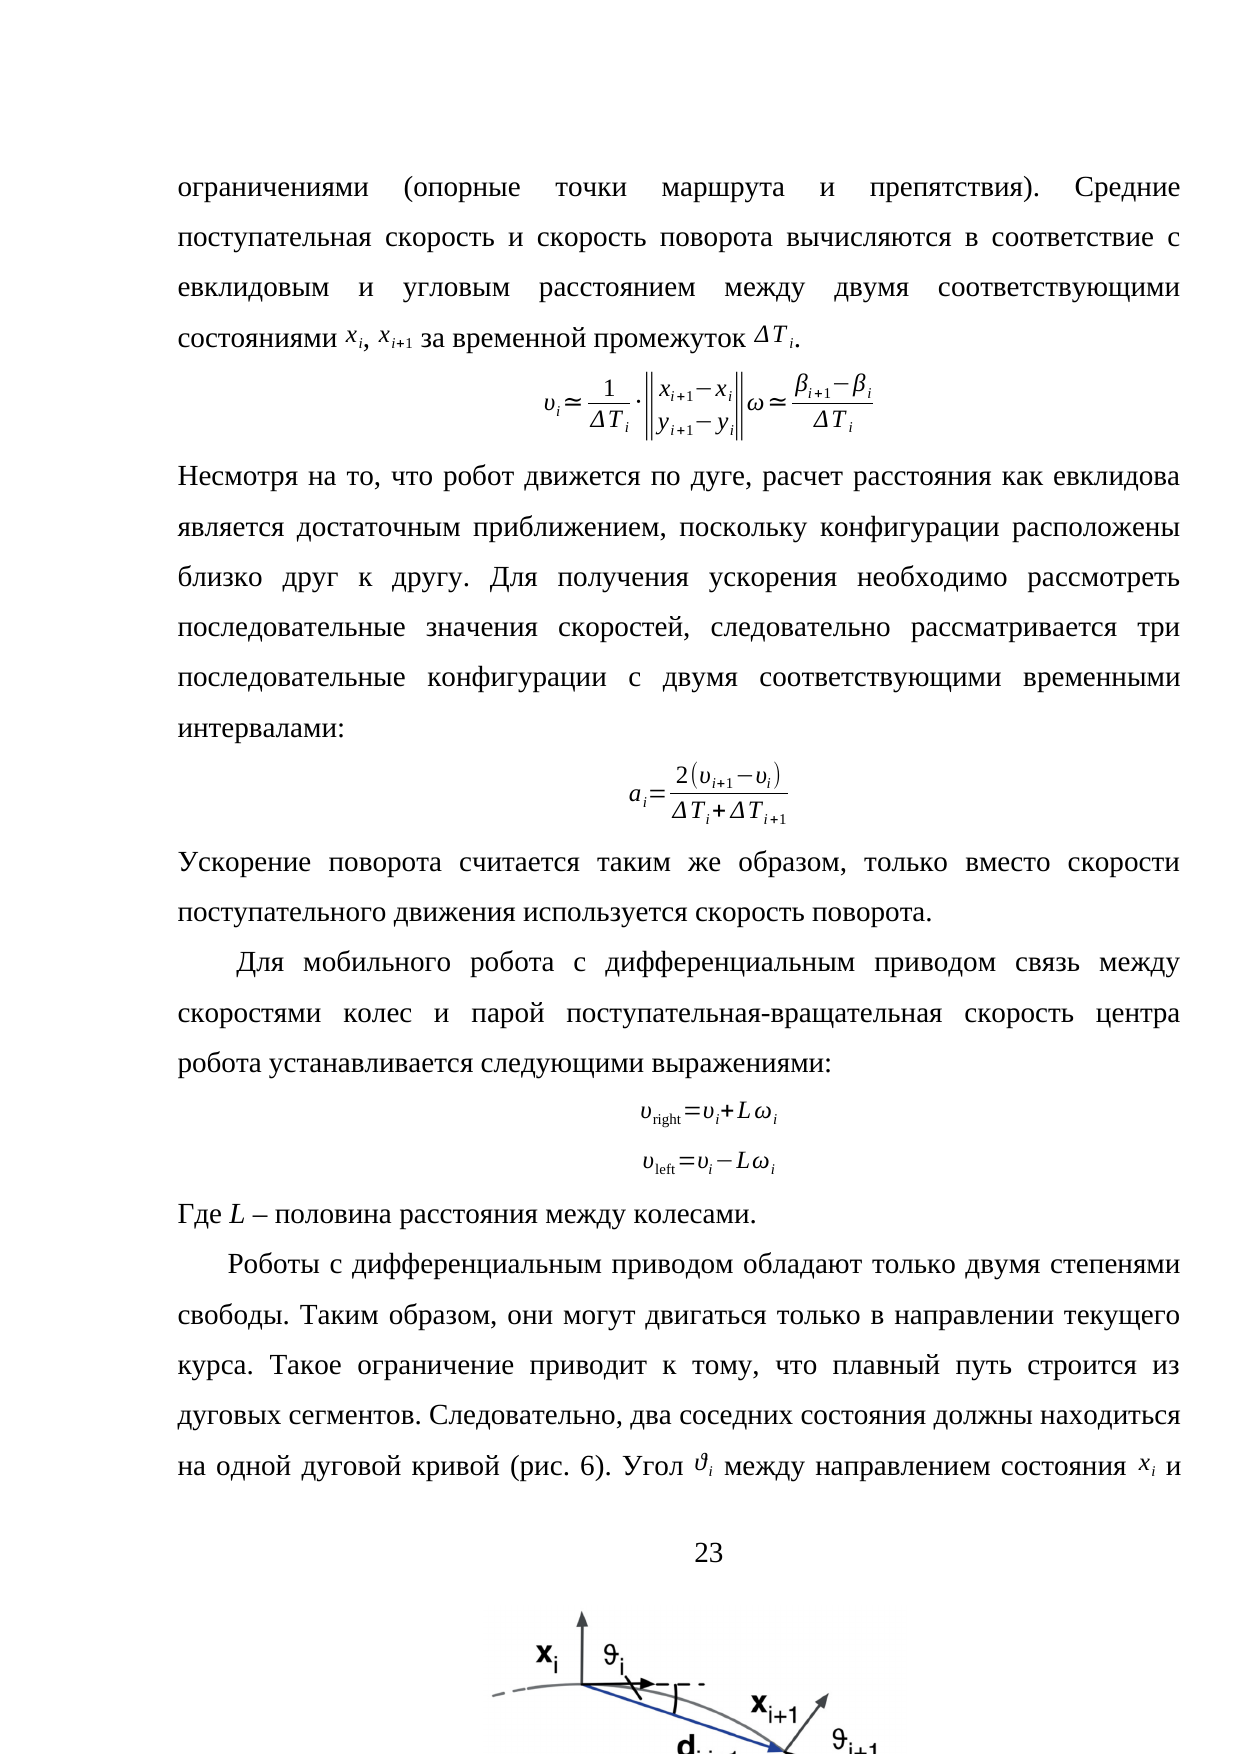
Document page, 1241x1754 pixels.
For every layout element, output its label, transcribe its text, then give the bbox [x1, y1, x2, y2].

text Несмотря на то, что робот движется по дуге, расчет расстояния как евклидова является достаточным приближением, поскольку конфигурации расположены близко друг к другу. Для получения ускорения необходимо рассмотреть последовательные значения скоростей, следовательно рассматривается три последовательные конфигурации с двумя соответствующими временными интервалами: [177, 458, 1181, 743]
text Для мобильного робота с дифференциальным приводом связь между скоростями колес и парой поступательная-вращательная скорость центра робота устанавливается следующими выражениями: [177, 944, 1181, 1079]
picture [483, 1605, 907, 1754]
text Ускорение поворота считается таким же образом, только вместо скорости поступательного движения используется скорость поворота. [177, 844, 1181, 928]
text Где L – половина расстояния между колесами. [177, 1196, 1181, 1230]
